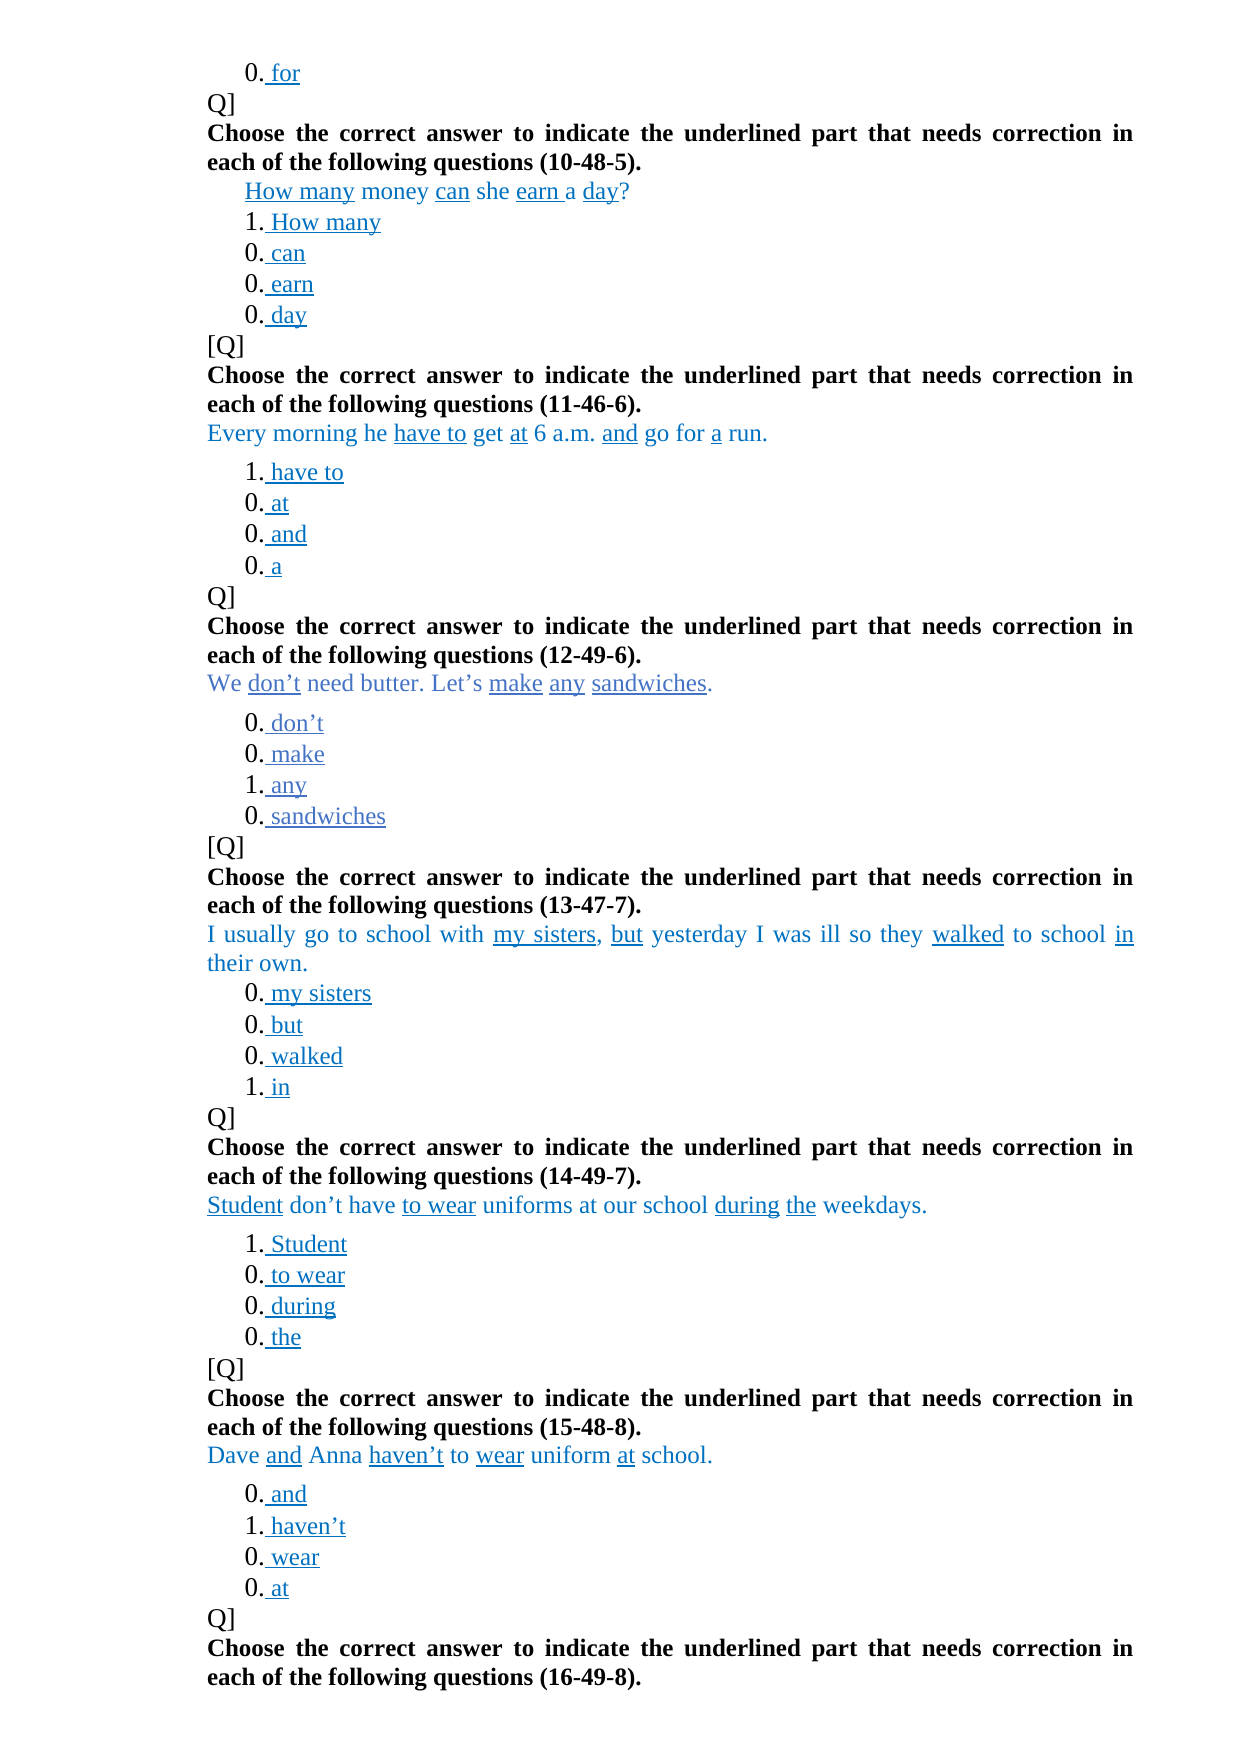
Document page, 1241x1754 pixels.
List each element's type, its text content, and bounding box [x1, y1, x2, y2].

text 0. don’t [244, 706, 1134, 737]
text 0. earn [244, 267, 1134, 298]
text 0. and [244, 518, 1134, 549]
text Every morning he have to get at 6 a.m. and go for a run. [207, 418, 1134, 447]
text Q] [207, 580, 1134, 611]
text Student don’t have to wear uniforms at our school during the weekdays. [207, 1190, 1134, 1218]
text 0. a [244, 549, 1134, 580]
text 0. can [244, 236, 1134, 267]
text I usually go to school with my sisters, but yesterday I was ill so they walked to school in their own. [207, 919, 1134, 977]
text 1. any [244, 768, 1134, 799]
text 0. at [244, 1571, 1134, 1602]
text We don’t need butter. Let’s make any sandwiches. [207, 668, 1134, 697]
text [Q] [207, 329, 1134, 361]
text 1. Student [244, 1227, 1134, 1258]
text 0. day [244, 298, 1134, 329]
text 0. and [244, 1478, 1134, 1509]
text 0. to wear [244, 1258, 1134, 1289]
text Choose the correct answer to indicate the underlined part that needs correction in each of the following questions (15-48-8). [207, 1383, 1134, 1440]
text Choose the correct answer to indicate the underlined part that needs correction in each of the following questions (12-49-6). [207, 611, 1134, 668]
text 0. sandwiches [244, 799, 1134, 830]
text Choose the correct answer to indicate the underlined part that needs correction in each of the following questions (11-46-6). [207, 361, 1134, 418]
text Choose the correct answer to indicate the underlined part that needs correction in each of the following questions (14-49-7). [207, 1132, 1134, 1190]
text 0. the [244, 1321, 1134, 1352]
text 0. make [244, 737, 1134, 768]
text How many money can she earn a day? [244, 176, 1134, 205]
text 0. walked [244, 1039, 1134, 1070]
text [Q] [207, 1352, 1134, 1383]
text 1. How many [244, 205, 1134, 236]
text Dave and Anna haven’t to wear uniform at school. [207, 1440, 1134, 1469]
text Choose the correct answer to indicate the underlined part that needs correction in each of the following questions (16-49-8). [207, 1633, 1134, 1691]
text Q] [207, 87, 1134, 118]
text Choose the correct answer to indicate the underlined part that needs correction in each of the following questions (10-48-5). [207, 118, 1134, 176]
text [Q] [207, 830, 1134, 862]
text Choose the correct answer to indicate the underlined part that needs correction in each of the following questions (13-47-7). [207, 862, 1134, 919]
text 1. have to [244, 455, 1134, 486]
text 0. for [244, 56, 1134, 87]
text 1. in [244, 1070, 1134, 1101]
text 1. haven’t [244, 1509, 1134, 1540]
text 0. but [244, 1008, 1134, 1039]
text Q] [207, 1602, 1134, 1633]
text 0. wear [244, 1540, 1134, 1571]
text Q] [207, 1101, 1134, 1132]
text 0. my sisters [244, 977, 1134, 1008]
text 0. during [244, 1289, 1134, 1321]
text 0. at [244, 486, 1134, 518]
